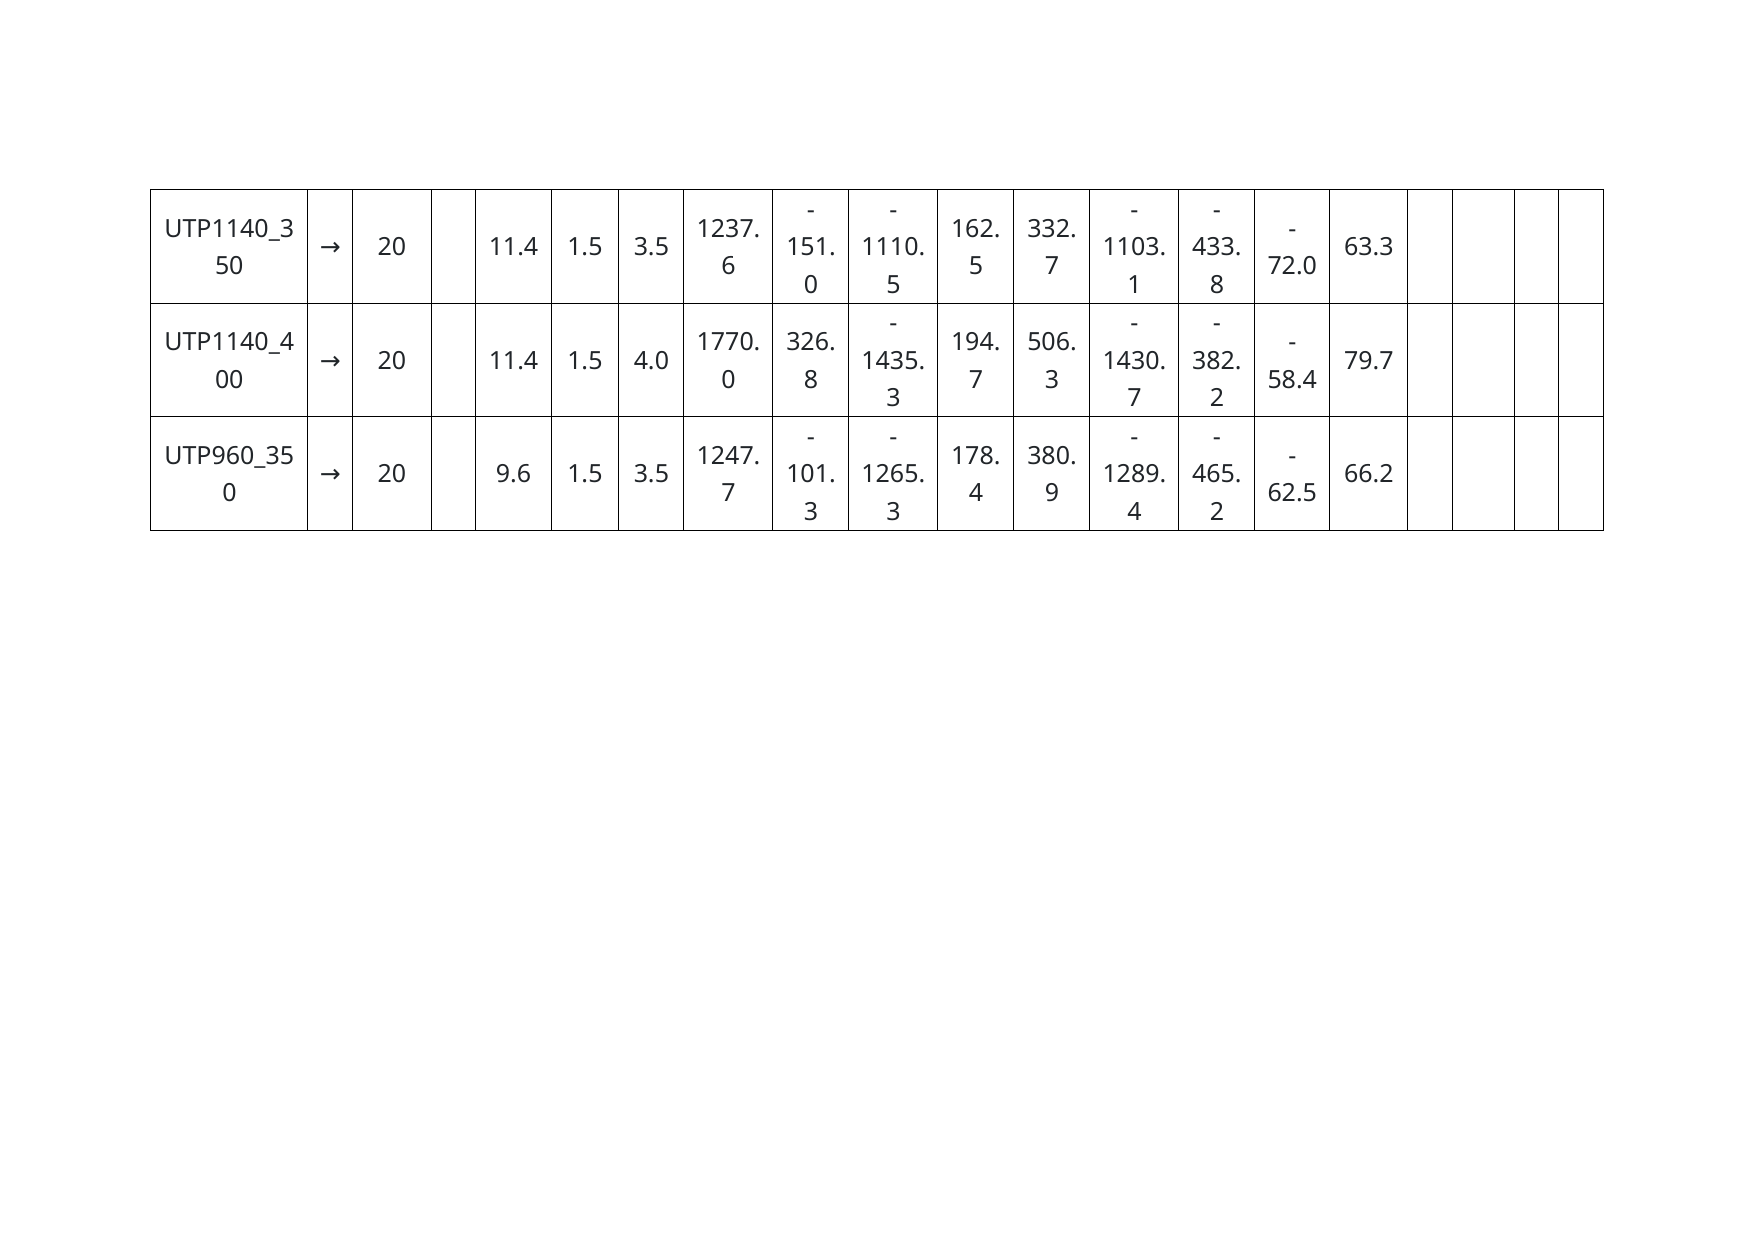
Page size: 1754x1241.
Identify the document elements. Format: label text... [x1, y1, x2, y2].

table_cell → [308, 304, 352, 416]
table_cell 1.5 [552, 190, 618, 302]
table_cell 1247.7 [684, 417, 772, 529]
table_cell [1408, 304, 1452, 416]
table_cell 20 [353, 417, 431, 529]
table_cell [1453, 304, 1514, 416]
table_cell [1559, 417, 1603, 529]
table_cell → [308, 190, 352, 302]
table_cell 162.5 [938, 190, 1013, 302]
table_cell 66.2 [1330, 417, 1407, 529]
table_cell -151.0 [773, 190, 848, 302]
table_cell 1.5 [552, 304, 618, 416]
table_cell -1265.3 [849, 417, 937, 529]
table_cell [1559, 304, 1603, 416]
table_cell -58.4 [1255, 304, 1329, 416]
table_cell -1289.4 [1090, 417, 1178, 529]
table_cell 194.7 [938, 304, 1013, 416]
table_cell 1237.6 [684, 190, 772, 302]
table_cell -382.2 [1179, 304, 1254, 416]
table_cell -465.2 [1179, 417, 1254, 529]
table_cell 9.6 [476, 417, 551, 529]
table_cell [1559, 190, 1603, 302]
table_cell 380.9 [1014, 417, 1089, 529]
table_cell -1435.3 [849, 304, 937, 416]
table_cell 63.3 [1330, 190, 1407, 302]
table_cell 332.7 [1014, 190, 1089, 302]
table_cell 3.5 [619, 417, 683, 529]
table_cell [1515, 190, 1558, 302]
table_cell 20 [353, 190, 431, 302]
table_cell -1110.5 [849, 190, 937, 302]
table_cell [1408, 190, 1452, 302]
table_cell 20 [353, 304, 431, 416]
table_cell 4.0 [619, 304, 683, 416]
table_cell -72.0 [1255, 190, 1329, 302]
table_cell 326.8 [773, 304, 848, 416]
table_cell 506.3 [1014, 304, 1089, 416]
table_cell UTP1140_400 [151, 304, 307, 416]
table_cell 11.4 [476, 190, 551, 302]
table_cell [1453, 190, 1514, 302]
table_cell [432, 417, 475, 529]
table_cell 3.5 [619, 190, 683, 302]
table_cell [1515, 304, 1558, 416]
table_cell [1515, 417, 1558, 529]
table_cell 178.4 [938, 417, 1013, 529]
table_cell -1430.7 [1090, 304, 1178, 416]
table_cell [432, 304, 475, 416]
table_cell -433.8 [1179, 190, 1254, 302]
table_cell [1453, 417, 1514, 529]
table_cell 79.7 [1330, 304, 1407, 416]
table_cell UTP1140_350 [151, 190, 307, 302]
table_cell [432, 190, 475, 302]
table_cell 11.4 [476, 304, 551, 416]
table_cell -1103.1 [1090, 190, 1178, 302]
table_cell 1770.0 [684, 304, 772, 416]
table_cell 1.5 [552, 417, 618, 529]
table_cell UTP960_350 [151, 417, 307, 529]
table_cell → [308, 417, 352, 529]
table_cell -101.3 [773, 417, 848, 529]
table_cell -62.5 [1255, 417, 1329, 529]
table_cell [1408, 417, 1452, 529]
